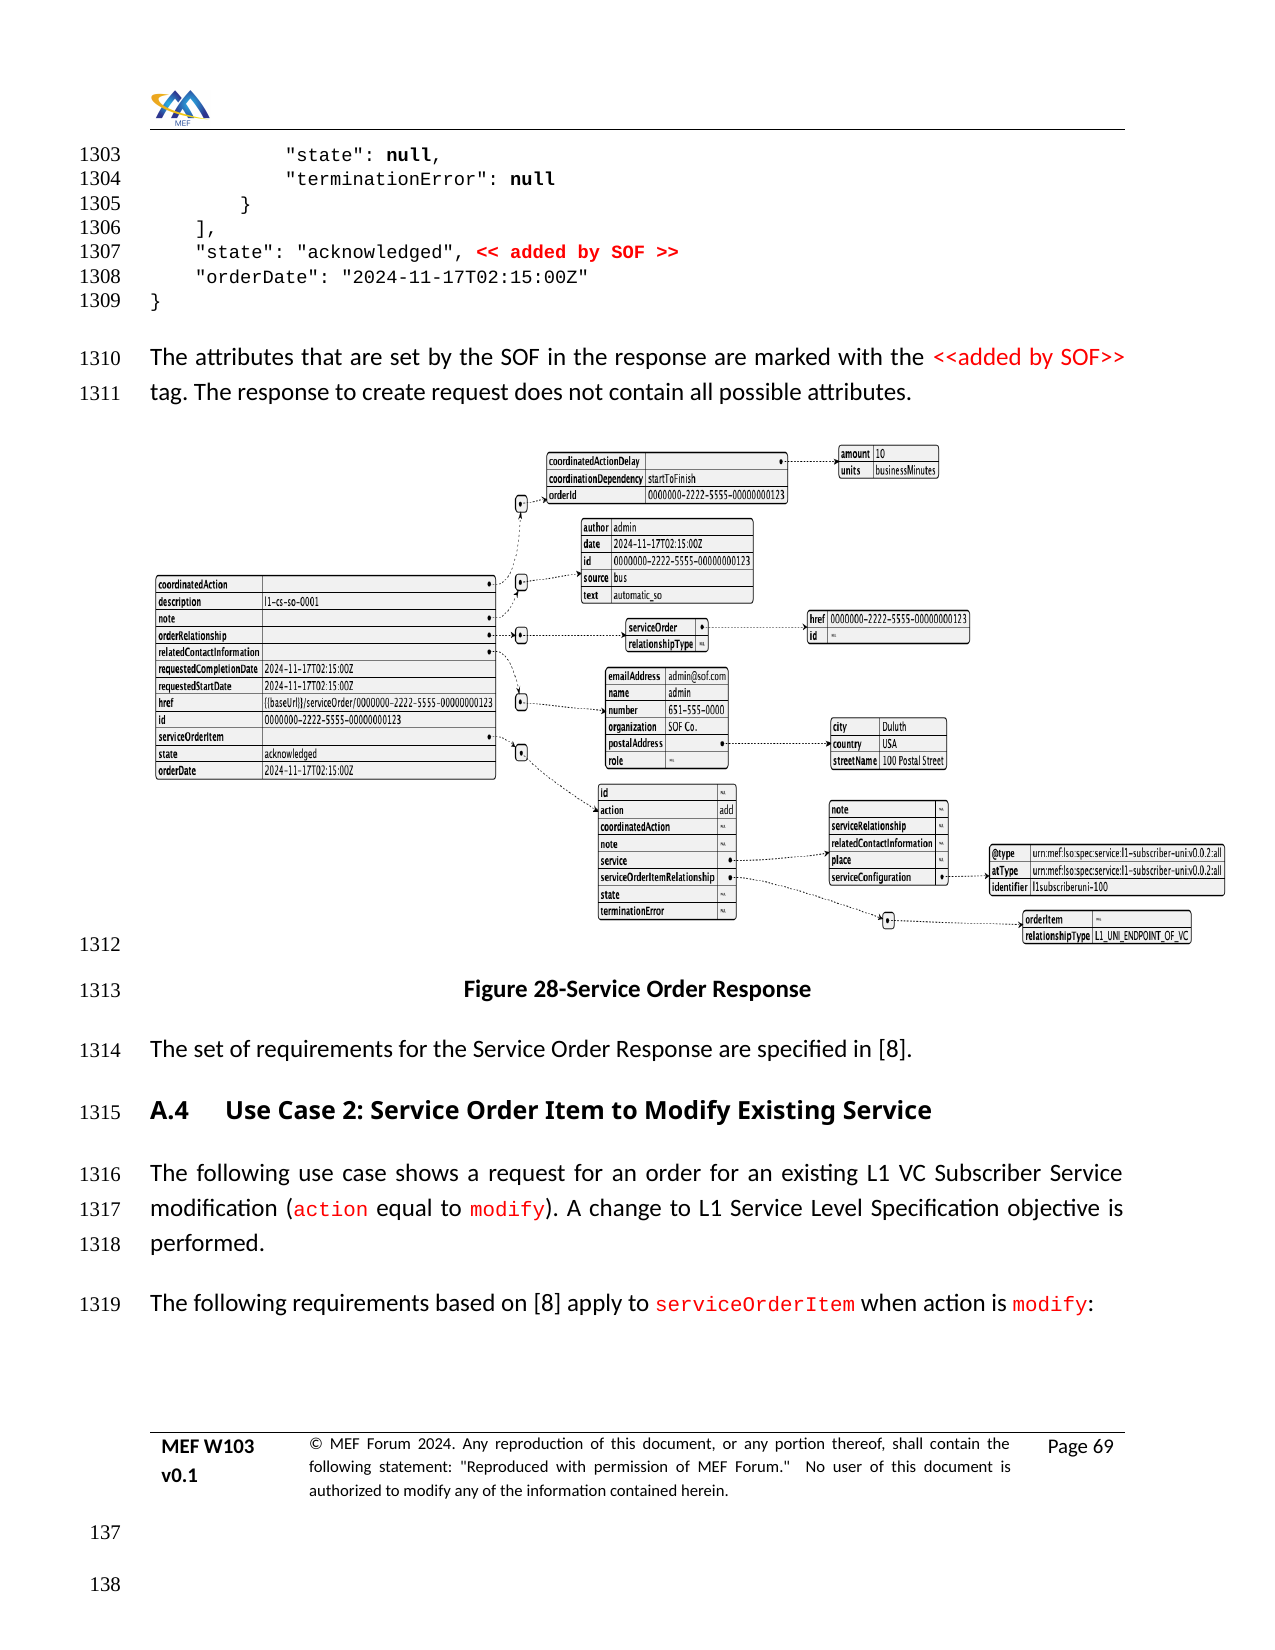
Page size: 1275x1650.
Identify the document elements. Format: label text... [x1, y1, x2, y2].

text The following requirements based on [8] apply to serviceOrderItem when action is modify: [150, 1287, 1125, 1317]
picture [150, 436, 1230, 952]
text The attributes that are set by the SOF in the response are marked with the <<added by SOF>> tag. The response to create request does not contain all possible attributes. [150, 341, 1125, 407]
text Use Case 2: Service Order Item to Modify Existing Service [150, 1093, 1125, 1127]
text The following use case shows a request for an order for an existing L1 VC Subscriber Service modification (action equal to modify). A change to L1 Service Level Specification objective is performed. [150, 1157, 1125, 1257]
text "state": "acknowledged", << added by SOF >> [150, 243, 1125, 264]
text "terminationError": null [150, 170, 1125, 191]
text } [150, 292, 1125, 313]
text The set of requirements for the Service Order Response are specified in [8]. [150, 1033, 1125, 1063]
text } [150, 194, 1125, 216]
text "orderDate": "2024-11-17T02:15:00Z" [150, 268, 1125, 289]
text ], [150, 219, 1125, 240]
picture [150, 90, 211, 127]
text "state": null, [150, 146, 1125, 167]
